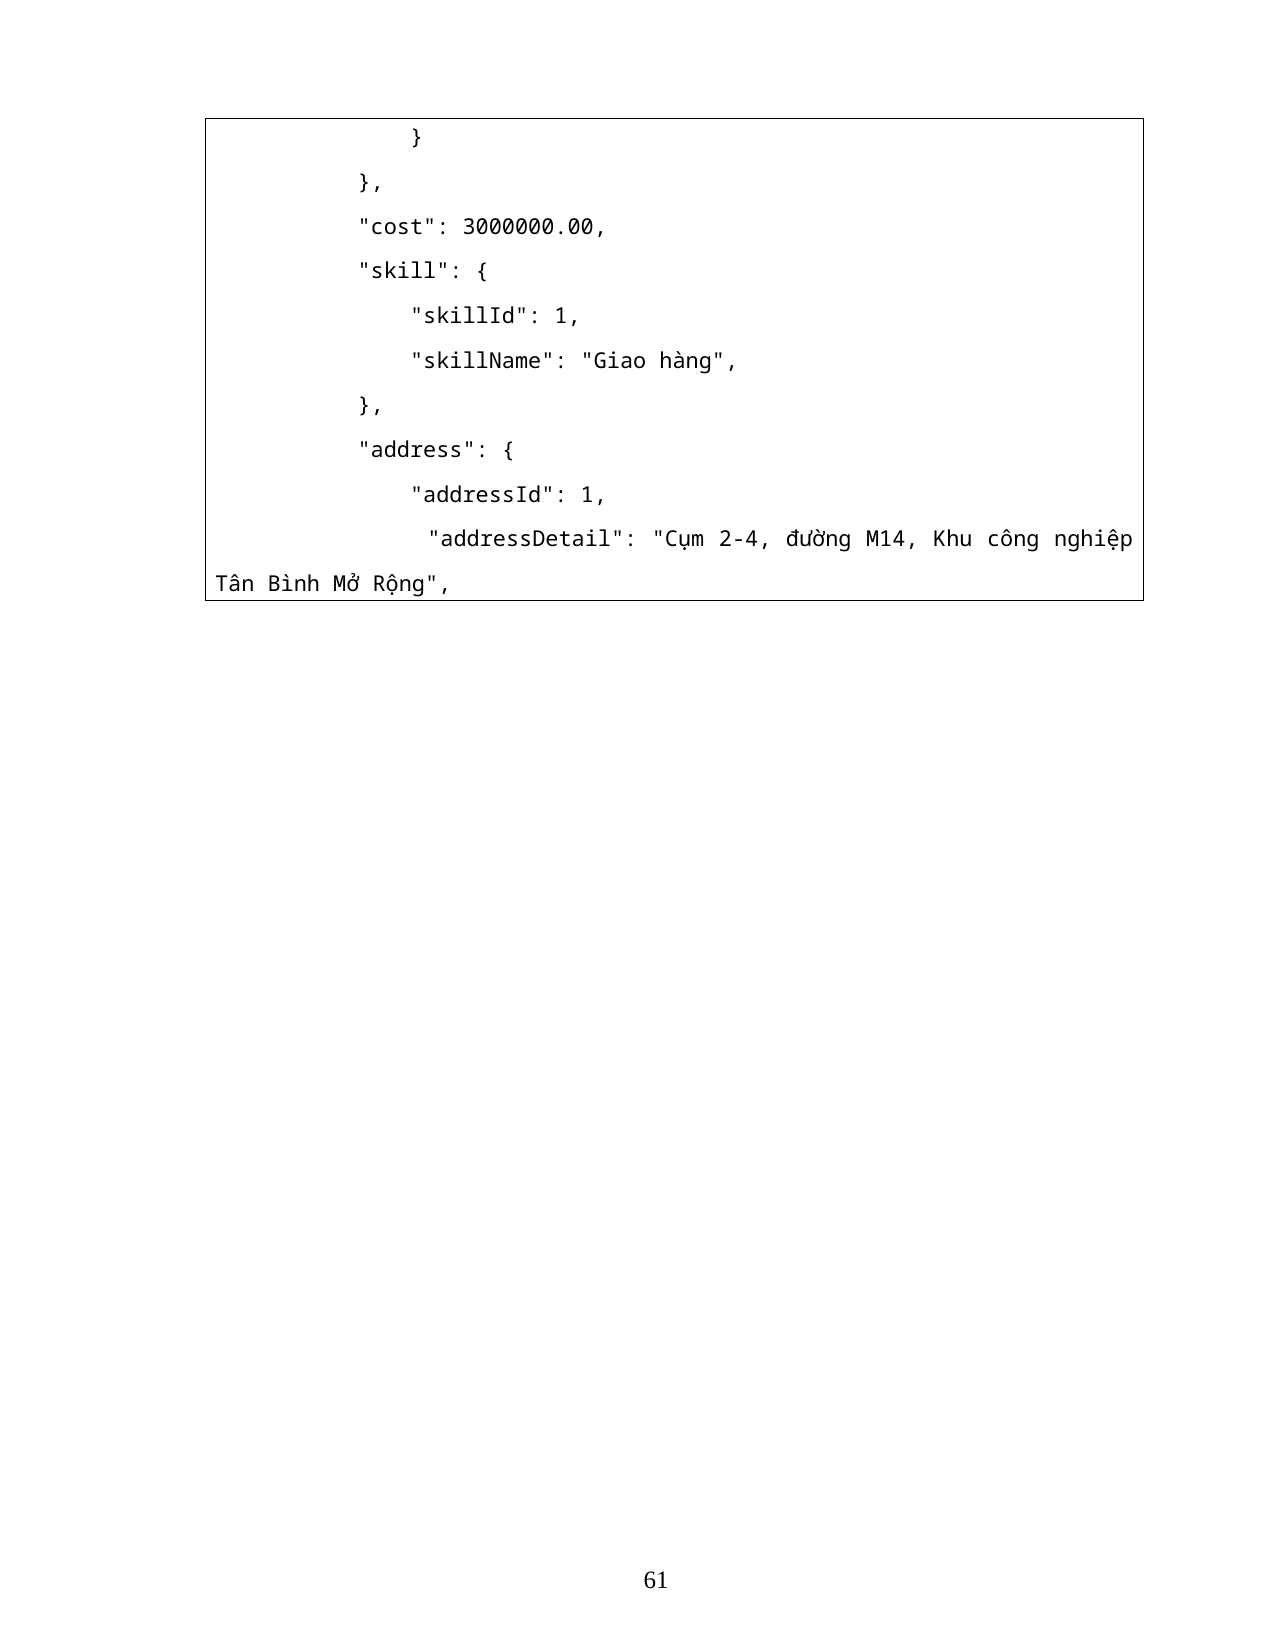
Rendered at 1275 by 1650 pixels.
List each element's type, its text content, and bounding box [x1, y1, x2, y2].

text "skillName": "Giao hàng", [206, 342, 1143, 374]
text "skillId": 1, [206, 297, 1143, 330]
text "addressId": 1, [206, 476, 1143, 508]
text }, [206, 163, 1143, 196]
text "cost": 3000000.00, [206, 207, 1143, 240]
text "skill": { [206, 252, 1143, 285]
text } [206, 119, 1143, 151]
text "addressDetail": "Cụm 2-4, đường M14, Khu công nghiệp Tân Bình Mở Rộng", [206, 520, 1143, 600]
text }, [206, 386, 1143, 419]
text "address": { [206, 431, 1143, 464]
